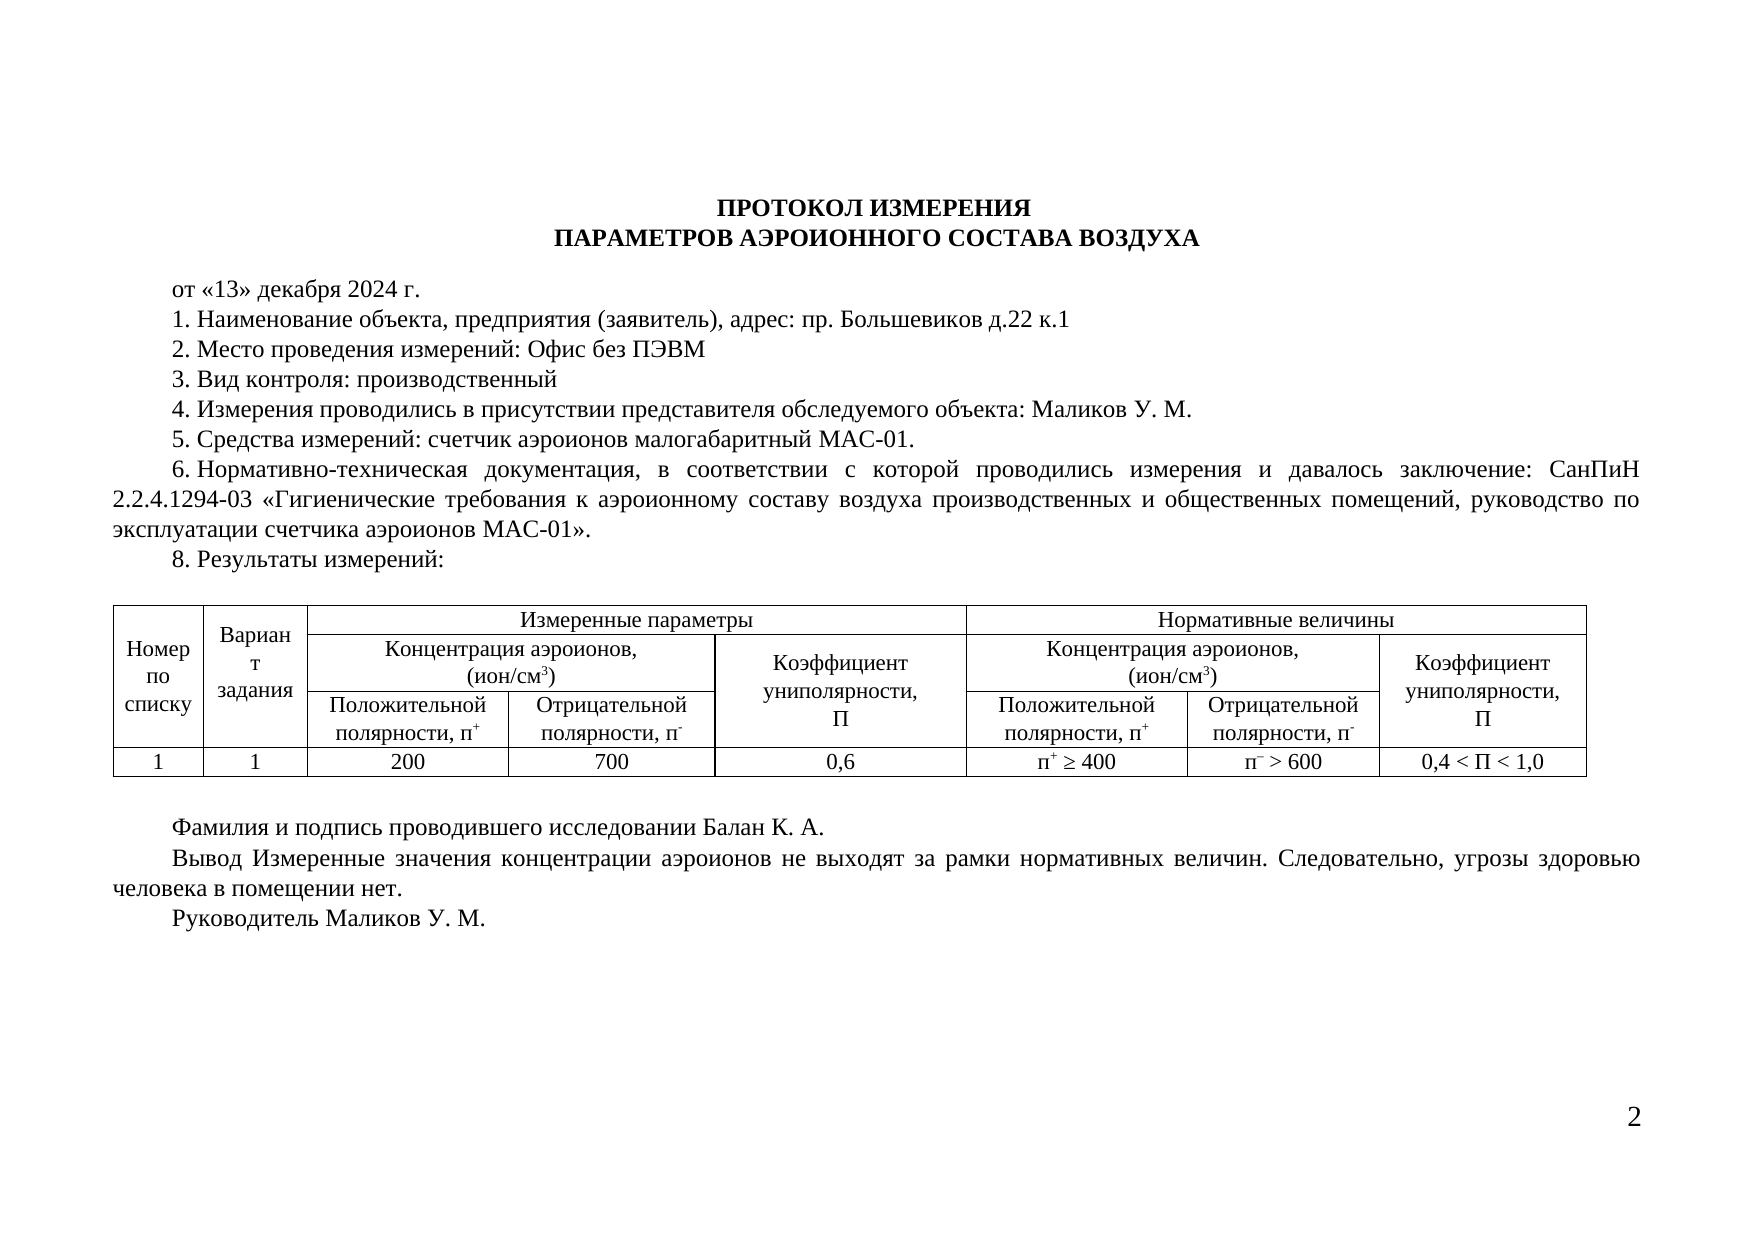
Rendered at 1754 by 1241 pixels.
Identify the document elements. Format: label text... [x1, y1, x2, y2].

text 3. Вид контроля: производственный [112, 364, 1641, 393]
text 1. Наименование объекта, предприятия (заявитель), адрес: пр. Большевиков д.22 к.1 [112, 304, 1641, 332]
text от «13» декабря 2024 г. [112, 274, 1641, 302]
text Руководитель Маликов У. М. [112, 903, 1641, 932]
text Вывод Измеренные значения концентрации аэроионов не выходят за рамки нормативных величин. Следовательно, угрозы здоровью человека в помещении нет. [112, 843, 1641, 901]
table_header Нормативные величины [967, 606, 1586, 634]
table_cell 200 [308, 748, 508, 776]
table_cell 0,6 [716, 748, 966, 776]
table_cell Отрицательной полярности, п- [1188, 692, 1379, 747]
table_cell Коэффициент униполярности, П [716, 635, 966, 747]
table_cell Концентрация аэроионов, (ион/см3) [967, 635, 1379, 691]
table_cell 700 [509, 748, 714, 776]
text Фамилия и подпись проводившего исследовании Балан К. А. [112, 812, 1641, 841]
table_cell 1 [114, 748, 203, 776]
text 5. Средства измерений: счетчик аэроионов малогабаритный MAC-01. [112, 424, 1641, 453]
text Протокол измерения параметров аэроионного состава воздуха [112, 193, 1641, 251]
table_cell Отрицательной полярности, п- [509, 692, 714, 747]
table_header Номер по списку [114, 606, 203, 747]
table_cell п+ ≥ 400 [967, 748, 1187, 776]
table_cell п– > 600 [1188, 748, 1379, 776]
text 2. Место проведения измерений: Офис без ПЭВМ [112, 334, 1641, 363]
table_cell Концентрация аэроионов, (ион/см3) [308, 635, 714, 691]
text 8. Результаты измерений: [112, 544, 1641, 573]
table_cell 1 [204, 748, 307, 776]
table_cell 0,4 < П < 1,0 [1380, 748, 1586, 776]
text 6. Нормативно-техническая документация, в соответствии с которой проводились измерения и давалось заключение: СанПиН 2.2.4.1294-03 «Гигиенические требования к аэроионному составу воздуха производственных и общественных помещений, руководство по эксплуатации счетчика аэроионов MAC-01». [112, 454, 1641, 543]
table_header Вариант задания [204, 606, 307, 747]
text 4. Измерения проводились в присутствии представителя обследуемого объекта: Маликов У. М. [112, 394, 1641, 423]
table_header Измеренные параметры [308, 606, 966, 634]
table_cell Положительной полярности, п+ [308, 692, 508, 747]
table_cell Положительной полярности, п+ [967, 692, 1187, 747]
table_cell Коэффициент униполярности, П [1380, 635, 1586, 747]
